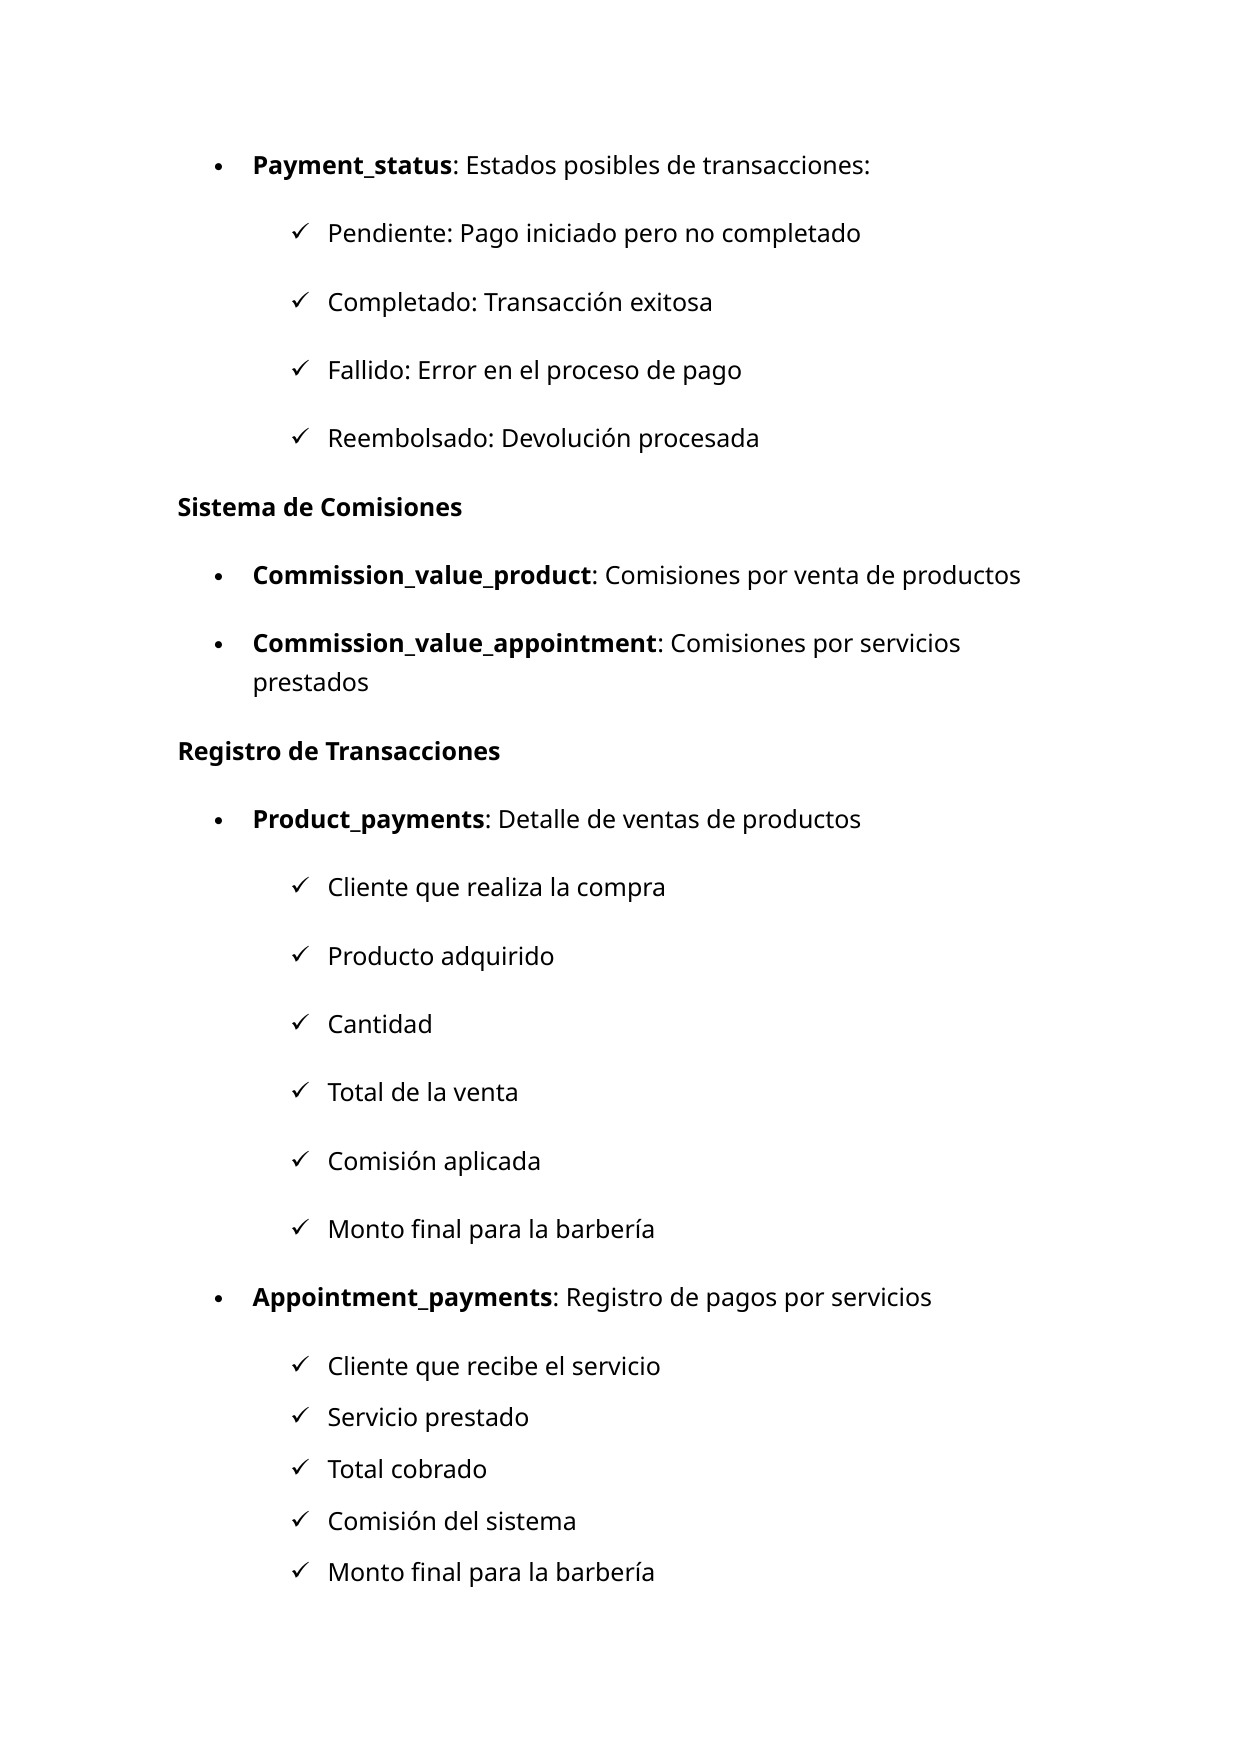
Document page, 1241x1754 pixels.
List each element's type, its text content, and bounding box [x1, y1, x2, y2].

list Servicio prestado [290, 1400, 1063, 1434]
list Cantidad [290, 1007, 1063, 1041]
list Cliente que realiza la compra [290, 870, 1063, 904]
list Reembolsado: Devolución procesada [290, 421, 1063, 455]
list Total cobrado [290, 1452, 1063, 1486]
list Commission_value_product: Comisiones por venta de productos [215, 558, 1063, 592]
list Appointment_payments: Registro de pagos por servicios [215, 1280, 1063, 1314]
list Comisión del sistema [290, 1503, 1063, 1537]
list Cliente que recibe el servicio [290, 1348, 1063, 1382]
text Sistema de Comisiones [177, 489, 1063, 523]
list Fallido: Error en el proceso de pago [290, 353, 1063, 387]
list Comisión aplicada [290, 1143, 1063, 1177]
list Total de la venta [290, 1075, 1063, 1109]
list Monto final para la barbería [290, 1212, 1063, 1246]
text Registro de Transacciones [177, 733, 1063, 767]
list Payment_status: Estados posibles de transacciones: [215, 148, 1063, 182]
list Product_payments: Detalle de ventas de productos [215, 802, 1063, 836]
list Commission_value_appointment: Comisiones por servicios prestados [215, 626, 1063, 699]
list Pendiente: Pago iniciado pero no completado [290, 216, 1063, 250]
list Monto final para la barbería [290, 1555, 1063, 1589]
list Producto adquirido [290, 938, 1063, 972]
list Completado: Transacción exitosa [290, 284, 1063, 318]
